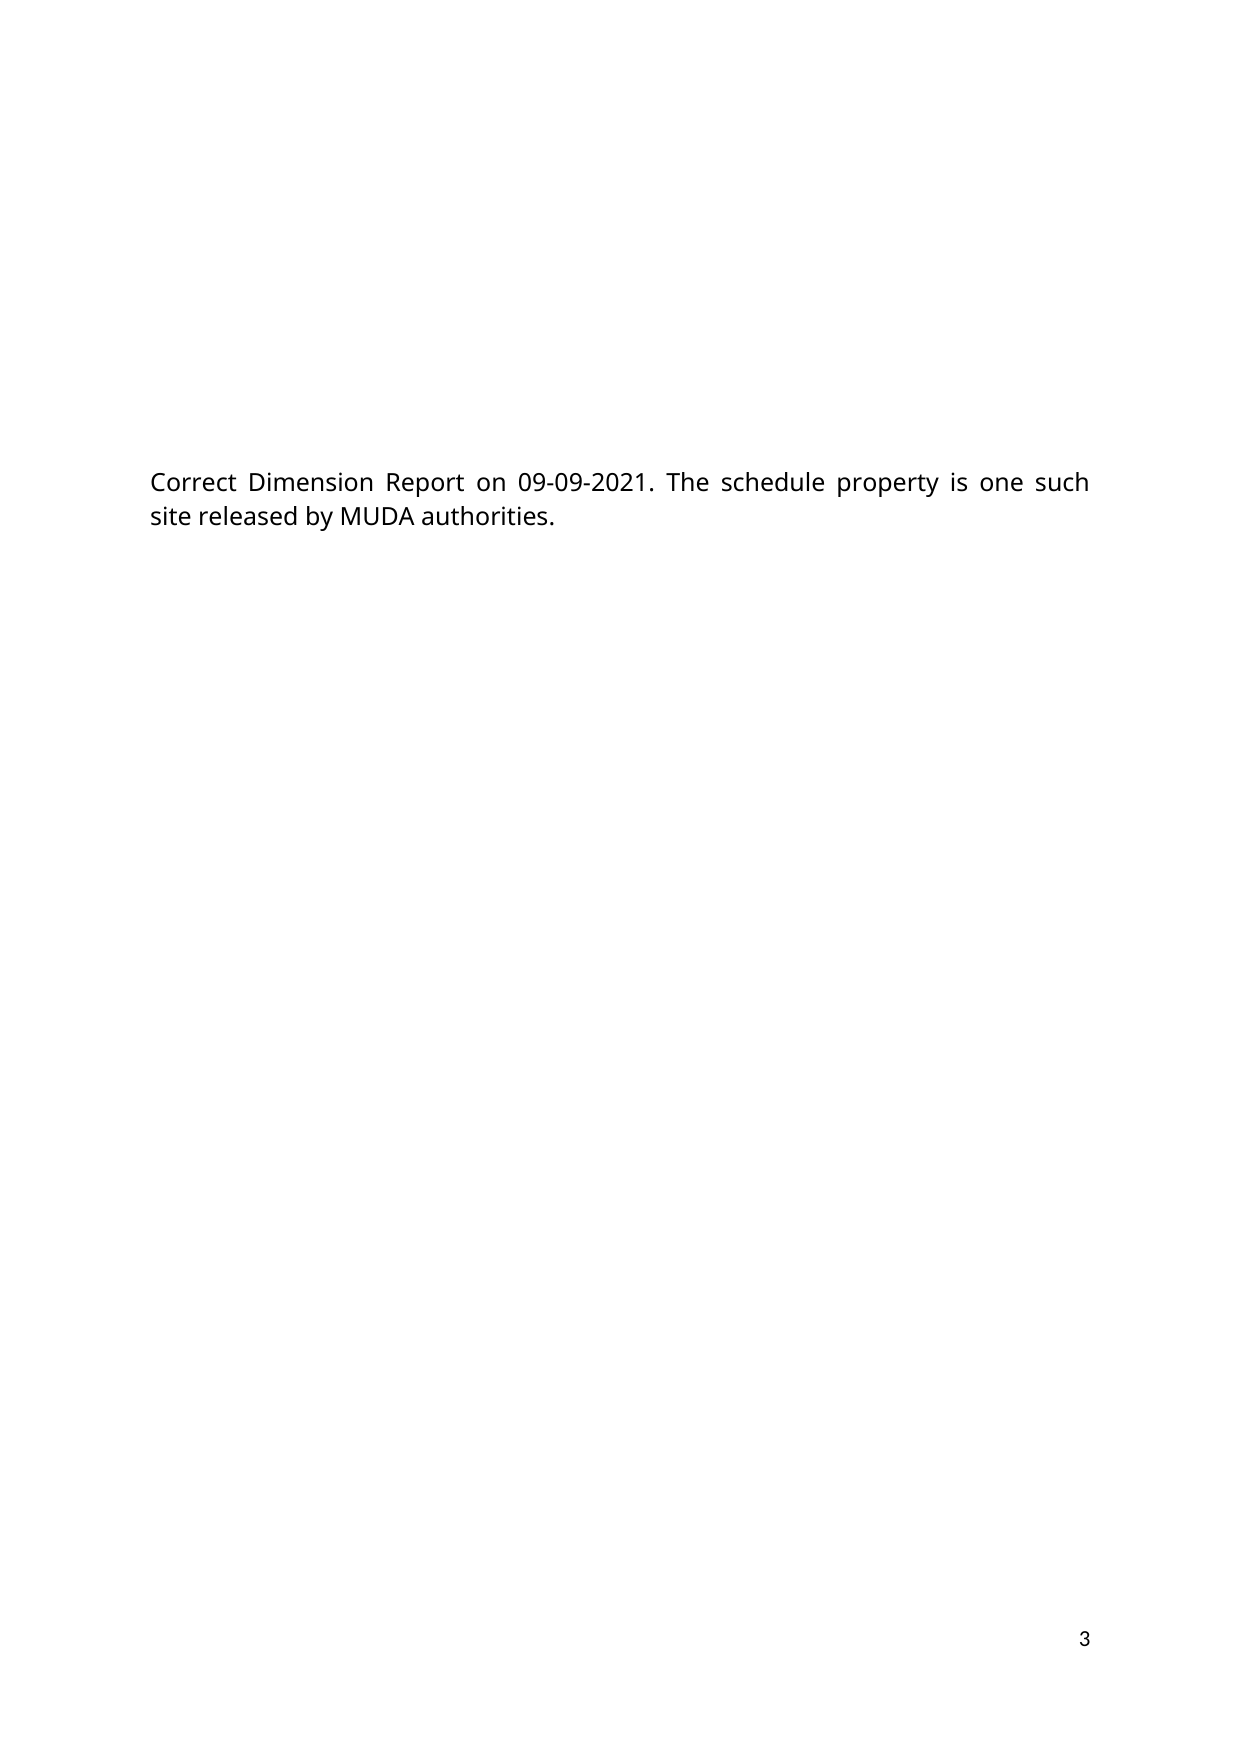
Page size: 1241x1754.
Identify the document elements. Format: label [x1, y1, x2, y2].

title [150, 465, 1090, 533]
